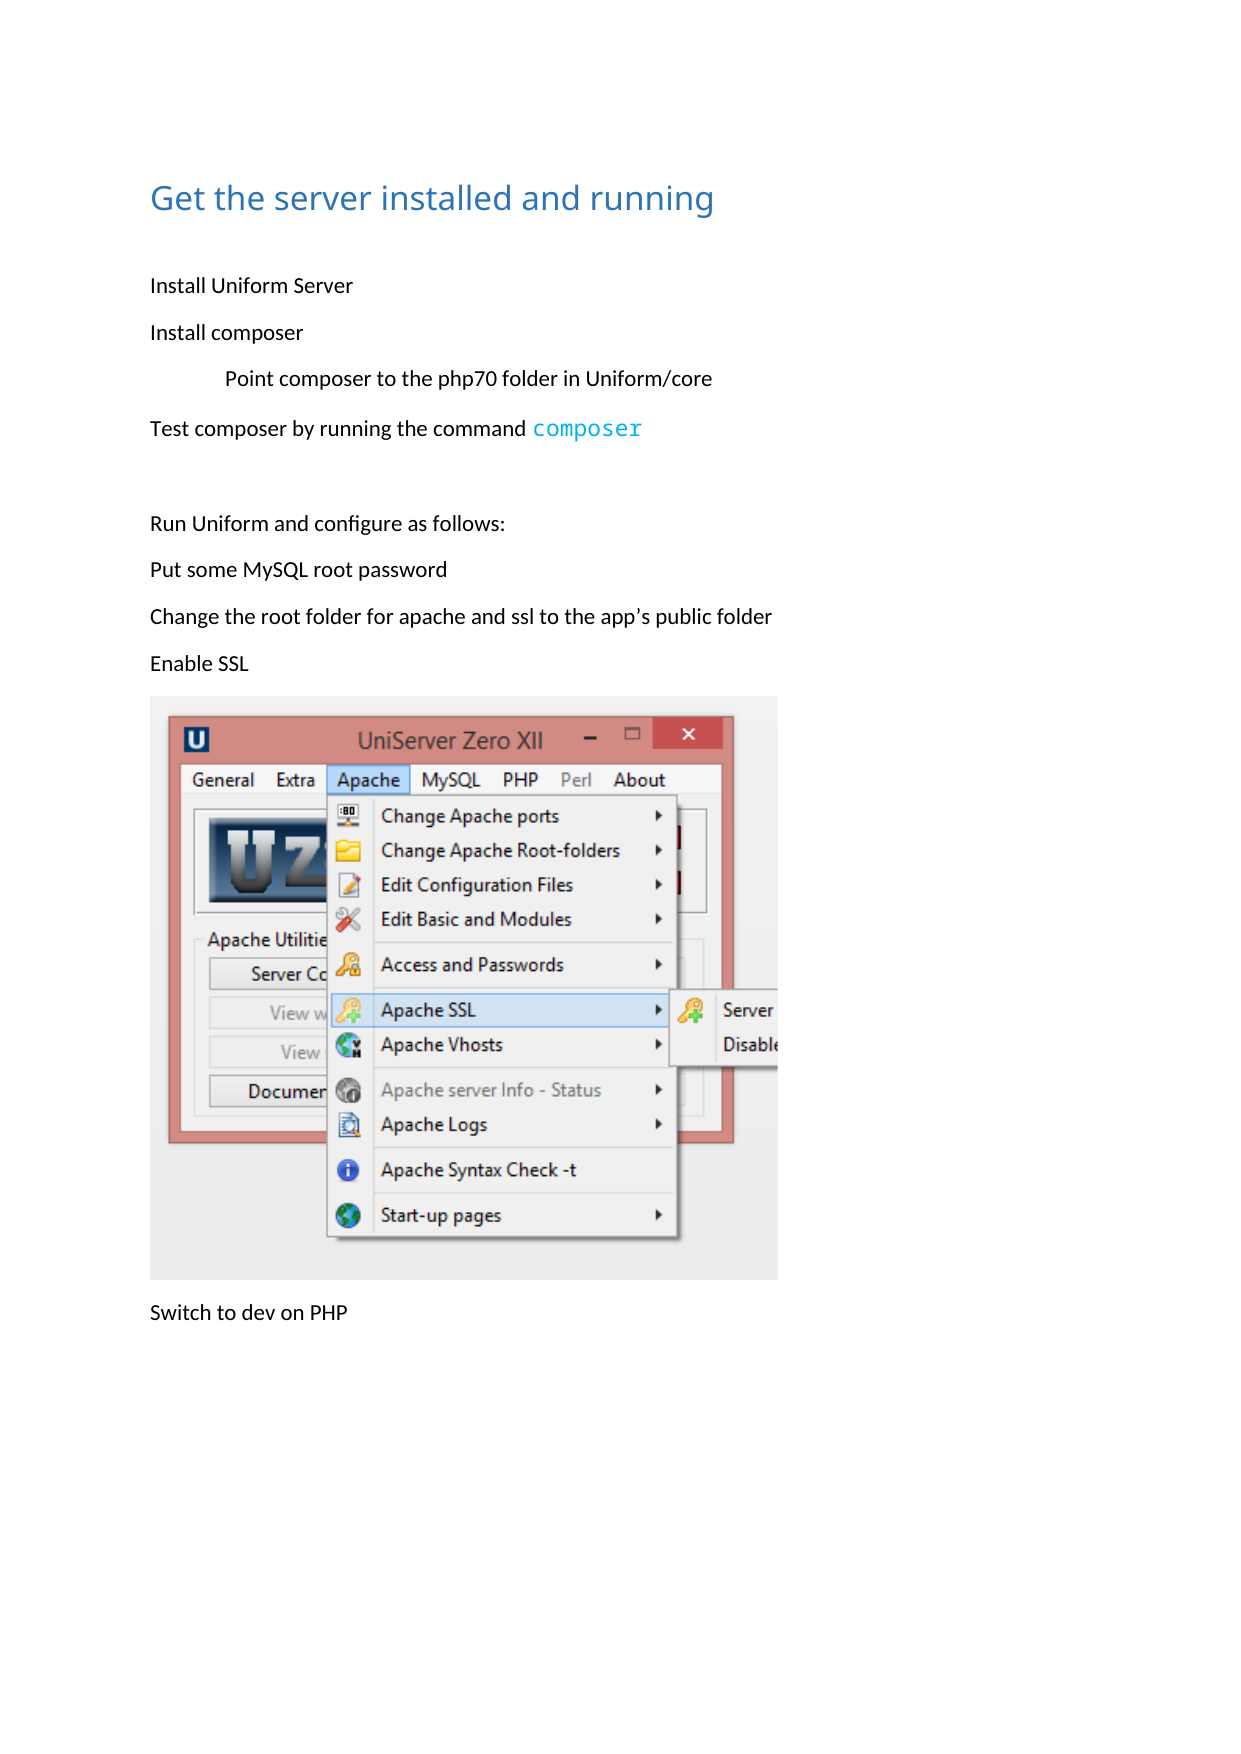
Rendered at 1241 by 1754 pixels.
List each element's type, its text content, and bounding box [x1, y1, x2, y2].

text Change the root folder for apache and ssl to the app’s public folder [150, 602, 1090, 631]
text Install Uniform Server [150, 271, 1090, 299]
text Switch to dev on PHP [150, 1298, 1090, 1326]
text Install composer [150, 318, 1090, 346]
subtitle Get the server installed and running [150, 175, 1090, 220]
text Enable SSL [150, 649, 1090, 677]
text Test composer by running the command composer [150, 411, 1090, 443]
text Run Uniform and configure as follows: [150, 509, 1090, 537]
picture [150, 696, 778, 1280]
text Put some MySQL root password [150, 556, 1090, 584]
text Point composer to the php70 folder in Uniform/core [150, 364, 1090, 393]
